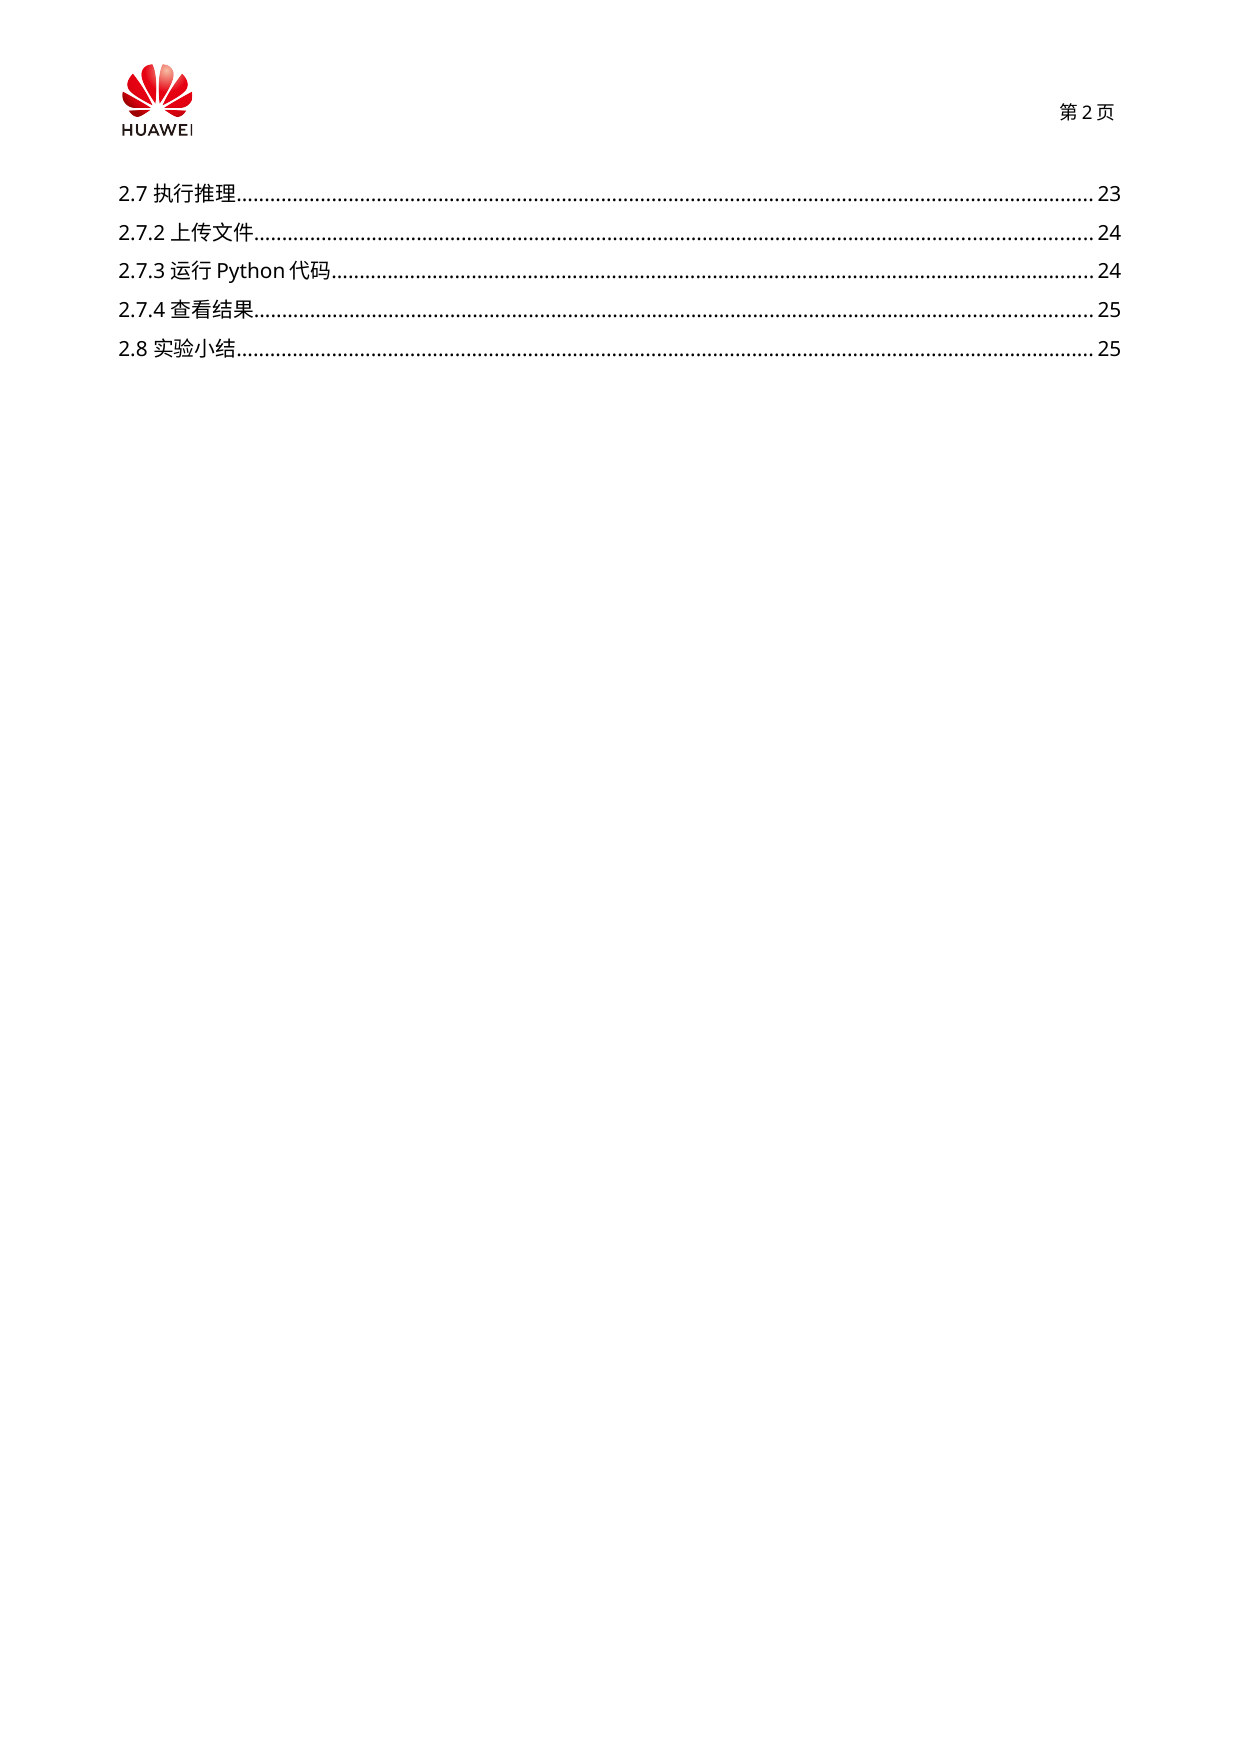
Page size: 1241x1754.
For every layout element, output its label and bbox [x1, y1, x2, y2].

picture [122, 64, 193, 136]
